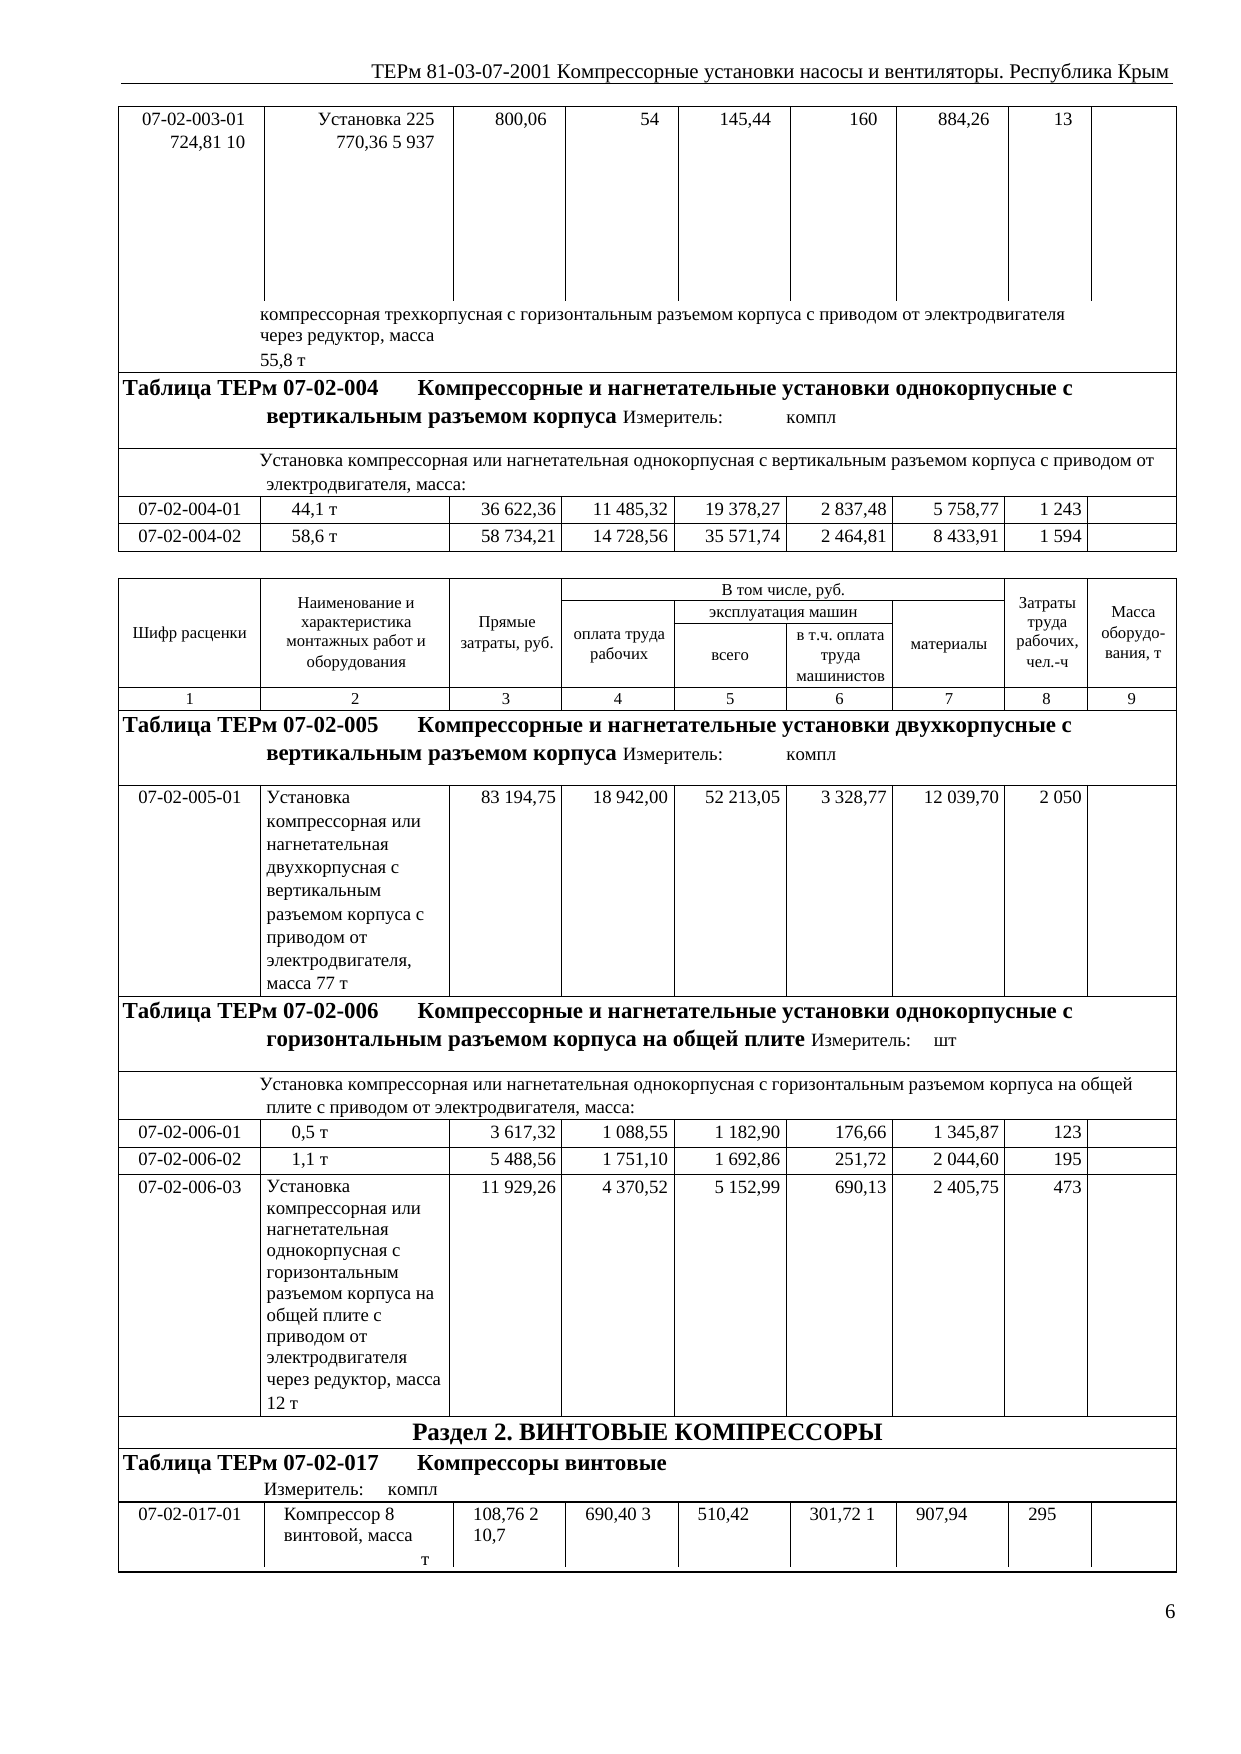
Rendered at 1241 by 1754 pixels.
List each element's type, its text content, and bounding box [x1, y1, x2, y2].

table_cell 2 044,60 [893, 1148, 1004, 1174]
table_cell [1088, 1175, 1176, 1416]
table_cell Установка компрессорная или нагнетательная однокорпусная с горизонтальным разъемом корпуса на общей плите с приводом от электродвигателя через редуктор, масса 12 т [261, 1175, 449, 1416]
table_cell Таблица ТЕРм 07-02-006 Компрессорные и нагнетательные установки однокорпусные с горизонтальным разъемом корпуса на общей плите Измеритель: шт [119, 997, 1176, 1071]
table_cell 1 [119, 688, 260, 709]
table_cell 5 [675, 688, 786, 709]
table_cell 2 405,75 [893, 1175, 1004, 1416]
table_cell [1088, 786, 1176, 996]
table_cell эксплуатация машин [675, 601, 892, 623]
table_cell 11 485,32 [562, 497, 674, 523]
table_cell 58,6 т [261, 524, 449, 551]
table_header Шифр расценки [119, 579, 260, 687]
table_cell 176,66 [787, 1120, 892, 1147]
table_cell Таблица ТЕРм 07-02-017 Компрессоры винтовые Измеритель: компл [119, 1449, 1176, 1501]
table_cell 5 758,77 [893, 497, 1004, 523]
table_cell 58 734,21 [450, 524, 561, 551]
table_cell Установка компрессорная или нагнетательная однокорпусная с горизонтальным разъемом корпуса на общей плите с приводом от электродвигателя, масса: [119, 1072, 1176, 1119]
table_cell 2 050 [1005, 786, 1087, 996]
table_cell 3 617,32 [450, 1120, 561, 1147]
table_cell 0,5 т [261, 1120, 449, 1147]
table_cell 690,13 [787, 1175, 892, 1416]
table_cell 1 692,86 [675, 1148, 786, 1174]
table_cell 1,1 т [261, 1148, 449, 1174]
table_cell 07-02-006-01 [119, 1120, 260, 1147]
table_cell 3 328,77 [787, 786, 892, 996]
table_header Масса оборудо- вания, т [1088, 579, 1176, 687]
table_cell 4 [562, 688, 674, 709]
table_cell Раздел 2. ВИНТОВЫЕ КОМПРЕССОРЫ [119, 1417, 1176, 1448]
table_cell [1088, 524, 1176, 551]
table_cell 473 [1005, 1175, 1087, 1416]
table_header В том числе, руб. [562, 579, 1004, 600]
table_cell 4 370,52 [562, 1175, 674, 1416]
table_cell 11 929,26 [450, 1175, 561, 1416]
table_header Наименование и характеристика монтажных работ и оборудования [261, 579, 449, 687]
table_cell 8 [1005, 688, 1087, 709]
table_cell 1 751,10 [562, 1148, 674, 1174]
table_cell 7 [893, 688, 1004, 709]
table_cell 07-02-017-01 Компрессор 8 108,76 2 690,40 3 510,42 301,72 1 907,94 295 винтовой, масса 10,7 т [119, 1503, 1176, 1571]
table_cell 2 464,81 [787, 524, 892, 551]
table_cell 44,1 т [261, 497, 449, 523]
table_cell 07-02-006-02 [119, 1148, 260, 1174]
table_cell всего [675, 624, 786, 687]
table_cell в т.ч. оплата труда машинистов [787, 624, 892, 687]
table_cell [1088, 497, 1176, 523]
table_cell 195 [1005, 1148, 1087, 1174]
table_cell 07-02-004-01 [119, 497, 260, 523]
table_cell Установка компрессорная или нагнетательная двухкорпусная с вертикальным разъемом корпуса с приводом от электродвигателя, масса 77 т [261, 786, 449, 996]
table_cell 6 [787, 688, 892, 709]
table_cell 2 [261, 688, 449, 709]
table_cell 2 837,48 [787, 497, 892, 523]
table_cell 14 728,56 [562, 524, 674, 551]
table_cell 1 345,87 [893, 1120, 1004, 1147]
table_cell 35 571,74 [675, 524, 786, 551]
table_cell оплата труда рабочих [562, 601, 674, 687]
table_cell 18 942,00 [562, 786, 674, 996]
table_cell 5 152,99 [675, 1175, 786, 1416]
table_cell [1088, 1120, 1176, 1147]
table_cell 9 [1088, 688, 1176, 709]
table_cell 123 [1005, 1120, 1087, 1147]
table_cell [1088, 1148, 1176, 1174]
table_cell 5 488,56 [450, 1148, 561, 1174]
table_cell Таблица ТЕРм 07-02-005 Компрессорные и нагнетательные установки двухкорпусные с вертикальным разъемом корпуса Измеритель: компл [119, 711, 1176, 785]
table_cell 36 622,36 [450, 497, 561, 523]
table_cell 52 213,05 [675, 786, 786, 996]
table_cell 251,72 [787, 1148, 892, 1174]
table_cell 1 594 [1005, 524, 1087, 551]
table_cell 12 039,70 [893, 786, 1004, 996]
table_cell 07-02-005-01 [119, 786, 260, 996]
table_cell 1 243 [1005, 497, 1087, 523]
table_cell 07-02-003-01 Установка 225 800,06 54 145,44 160 884,26 13 724,81 10 770,36 5 937 компрессорная трехкорпусная с горизонтальным разъемом корпуса с приводом от электродвигателя через редуктор, масса 55,8 т [119, 107, 1176, 372]
table_cell 07-02-006-03 [119, 1175, 260, 1416]
table_cell Таблица ТЕРм 07-02-004 Компрессорные и нагнетательные установки однокорпусные с вертикальным разъемом корпуса Измеритель: компл [119, 373, 1176, 448]
table_cell 83 194,75 [450, 786, 561, 996]
table_header Затраты труда рабочих, чел.-ч [1005, 579, 1087, 687]
table_cell 19 378,27 [675, 497, 786, 523]
table_header Прямые затраты, руб. [450, 579, 561, 687]
table_cell 8 433,91 [893, 524, 1004, 551]
table_cell 1 088,55 [562, 1120, 674, 1147]
table_cell материалы [893, 601, 1004, 687]
table_cell Установка компрессорная или нагнетательная однокорпусная с вертикальным разъемом корпуса с приводом от электродвигателя, масса: [119, 449, 1176, 496]
table_cell 1 182,90 [675, 1120, 786, 1147]
table_cell 07-02-004-02 [119, 524, 260, 551]
table_cell 3 [450, 688, 561, 709]
